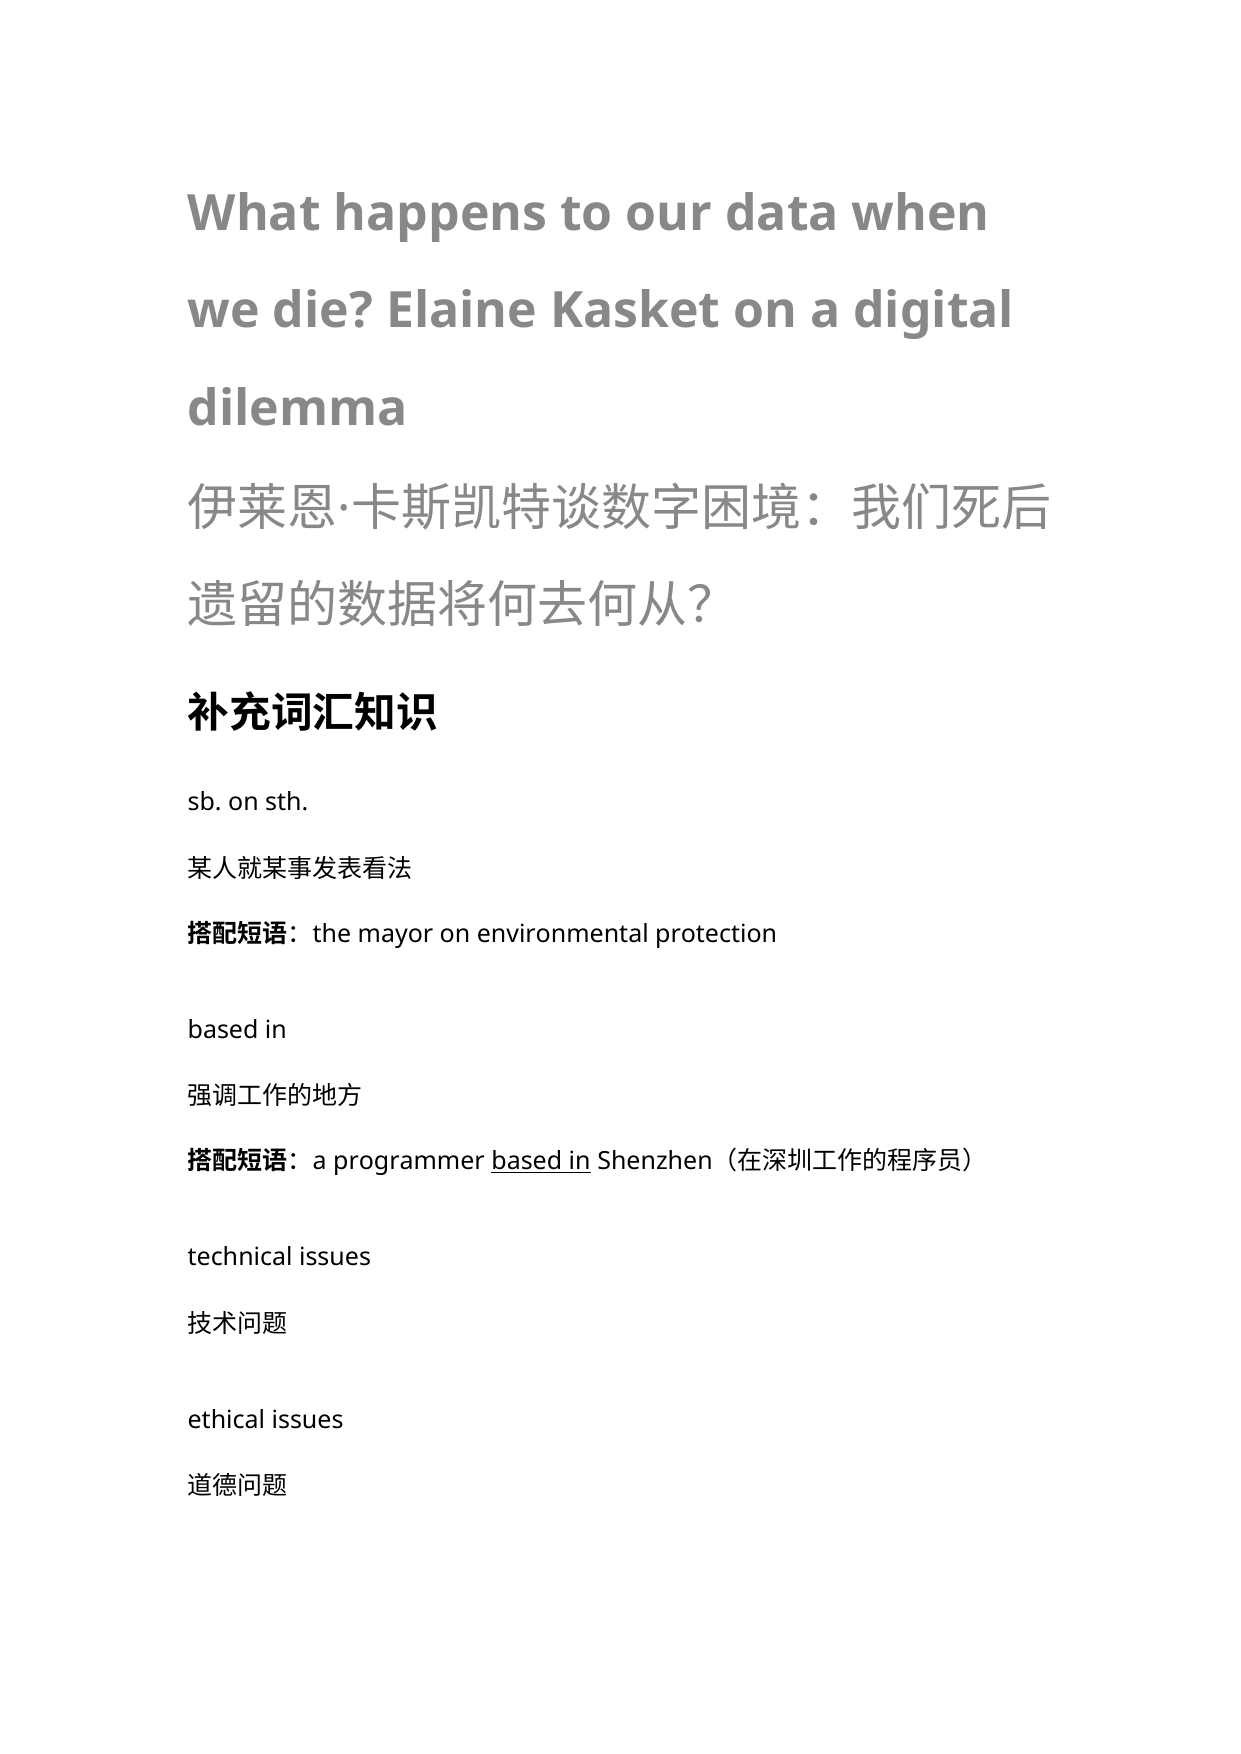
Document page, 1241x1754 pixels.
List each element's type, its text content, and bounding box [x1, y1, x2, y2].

text ethical issues [187, 1386, 1053, 1451]
text technical issues [187, 1224, 1053, 1289]
text 搭配短语：the mayor on environmental protection [187, 899, 1053, 964]
text 技术问题 [187, 1289, 1053, 1354]
text 伊莱恩·卡斯凯特谈数字困境：我们死后遗留的数据将何去何从？ [187, 454, 1053, 649]
text based in [187, 996, 1053, 1061]
text 搭配短语：a programmer based in Shenzhen（在深圳工作的程序员） [187, 1126, 1053, 1191]
text 某人就某事发表看法 [187, 834, 1053, 899]
text What happens to our data when we die? Elaine Kasket on a digital dilemma [187, 162, 1053, 454]
text sb. on sth. [187, 769, 1053, 834]
text 补充词汇知识 [187, 677, 1053, 742]
text 强调工作的地方 [187, 1061, 1053, 1126]
text 道德问题 [187, 1451, 1053, 1516]
